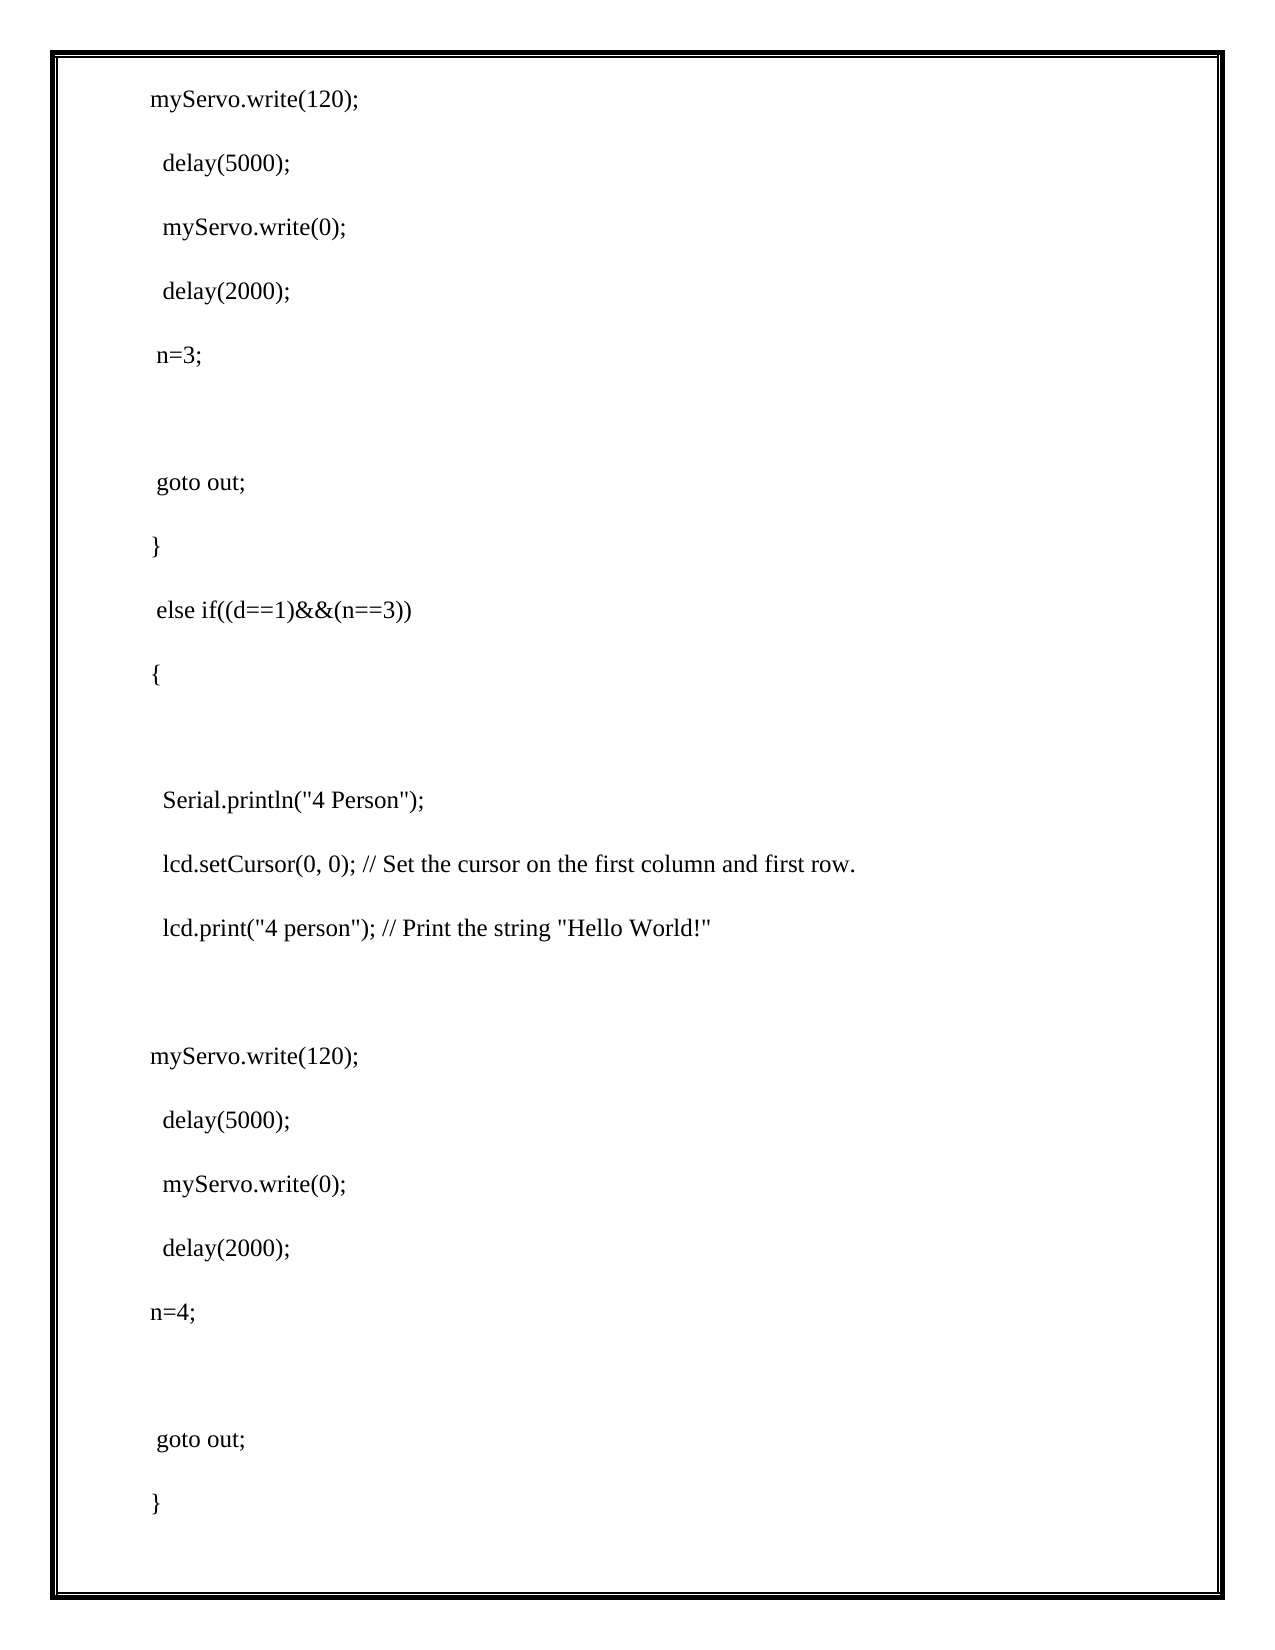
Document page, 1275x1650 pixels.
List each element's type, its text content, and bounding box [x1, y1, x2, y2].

text n=3; [150, 340, 1125, 369]
text } [150, 1488, 1125, 1517]
text delay(5000); [150, 1105, 1125, 1134]
text delay(2000); [150, 1233, 1125, 1262]
text { [150, 659, 1125, 688]
text goto out; [150, 1424, 1125, 1453]
text Serial.println("4 Person"); [150, 786, 1125, 814]
text myServo.write(120); [150, 84, 1125, 113]
text else if((d==1)&&(n==3)) [150, 595, 1125, 624]
text n=4; [150, 1297, 1125, 1326]
text delay(2000); [150, 276, 1125, 305]
text myServo.write(120); [150, 1041, 1125, 1070]
text delay(5000); [150, 148, 1125, 177]
text lcd.print("4 person"); // Print the string "Hello World!" [150, 913, 1125, 942]
text lcd.setCursor(0, 0); // Set the cursor on the first column and first row. [150, 849, 1125, 878]
text myServo.write(0); [150, 1169, 1125, 1198]
text } [150, 531, 1125, 560]
text myServo.write(0); [150, 212, 1125, 241]
text goto out; [150, 467, 1125, 496]
